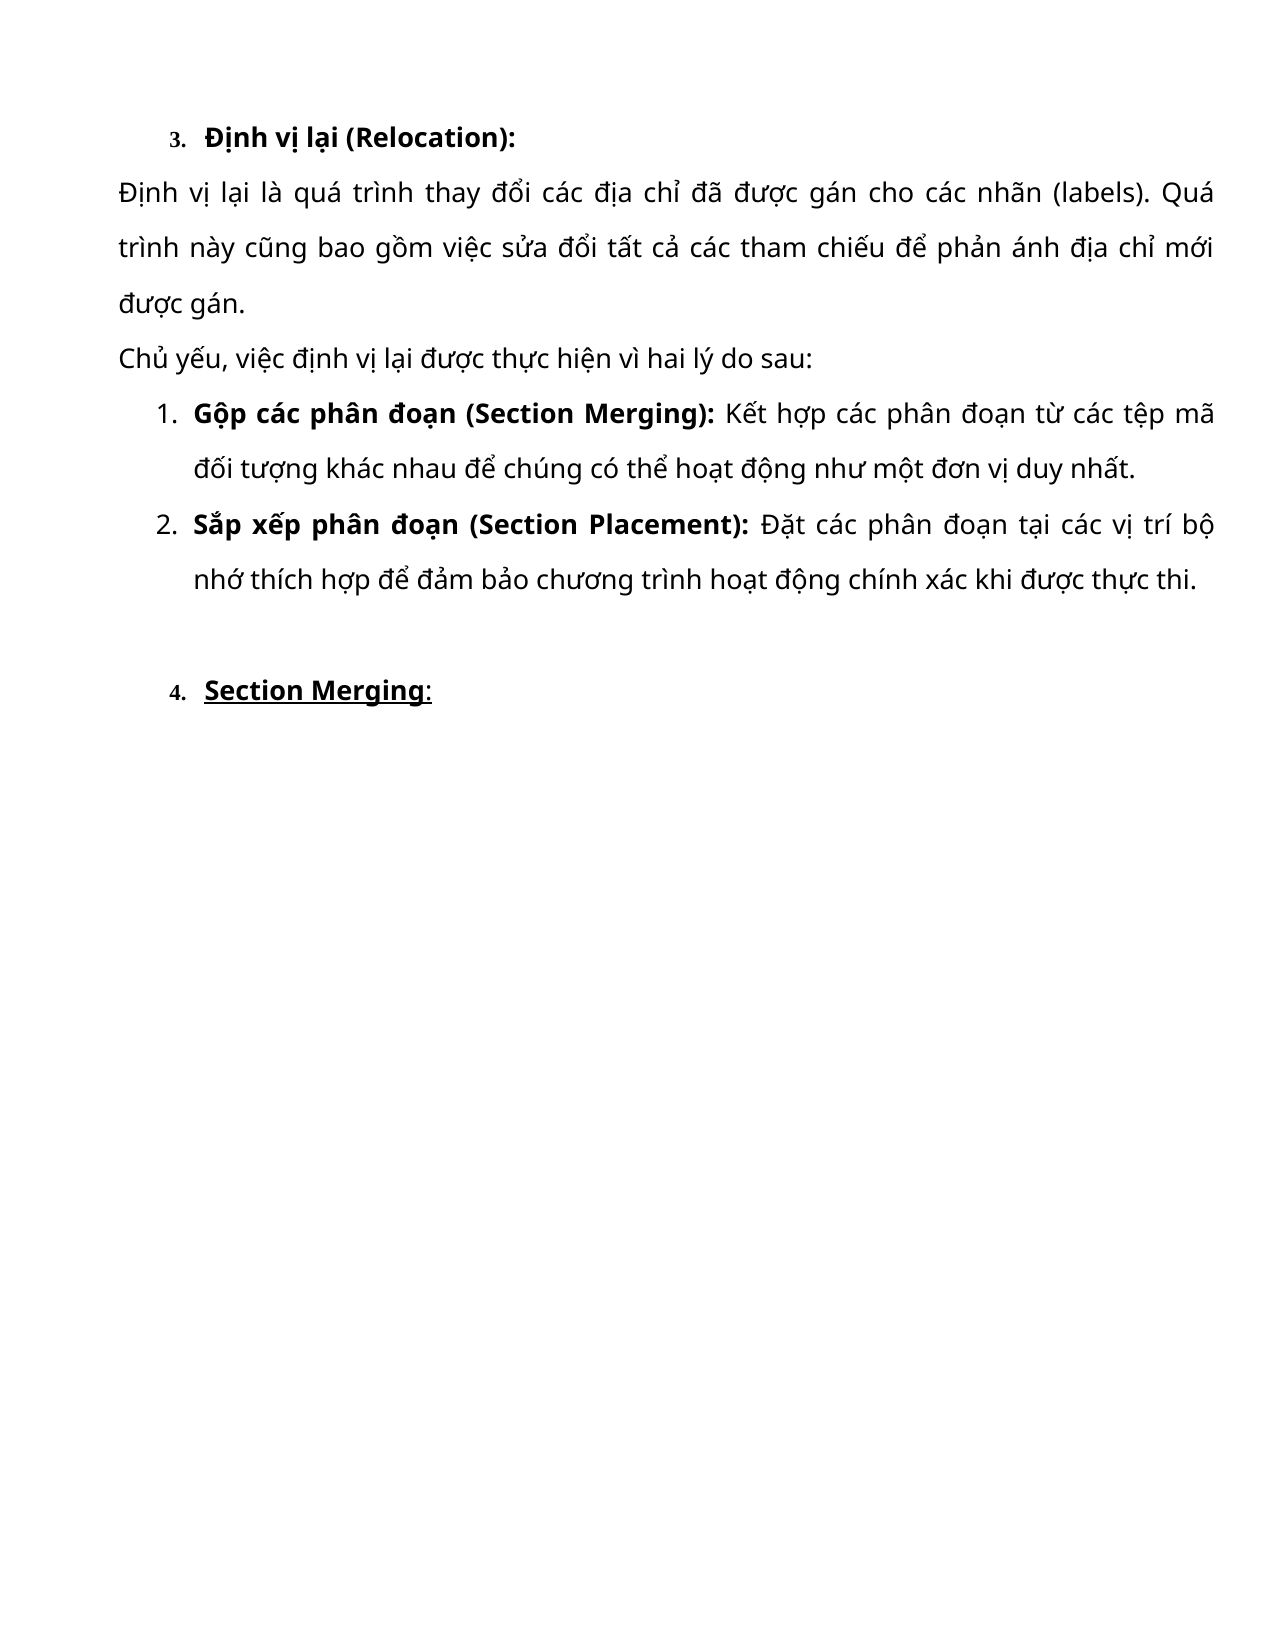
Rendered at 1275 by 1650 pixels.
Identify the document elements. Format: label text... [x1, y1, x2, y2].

list Section Merging: [169, 671, 1216, 708]
list Sắp xếp phân đoạn (Section Placement): Đặt các phân đoạn tại các vị trí bộ nhớ thích hợp để đảm bảo chương trình hoạt động chính xác khi được thực thi. [156, 505, 1216, 597]
list Gộp các phân đoạn (Section Merging): Kết hợp các phân đoạn từ các tệp mã đối tượng khác nhau để chúng có thể hoạt động như một đơn vị duy nhất. [156, 395, 1216, 487]
text Chủ yếu, việc định vị lại được thực hiện vì hai lý do sau: [118, 339, 1216, 376]
text Định vị lại là quá trình thay đổi các địa chỉ đã được gán cho các nhãn (labels). Quá trình này cũng bao gồm việc sửa đổi tất cả các tham chiếu để phản ánh địa chỉ mới được gán. [118, 173, 1216, 321]
list Định vị lại (Relocation): [169, 118, 1216, 155]
